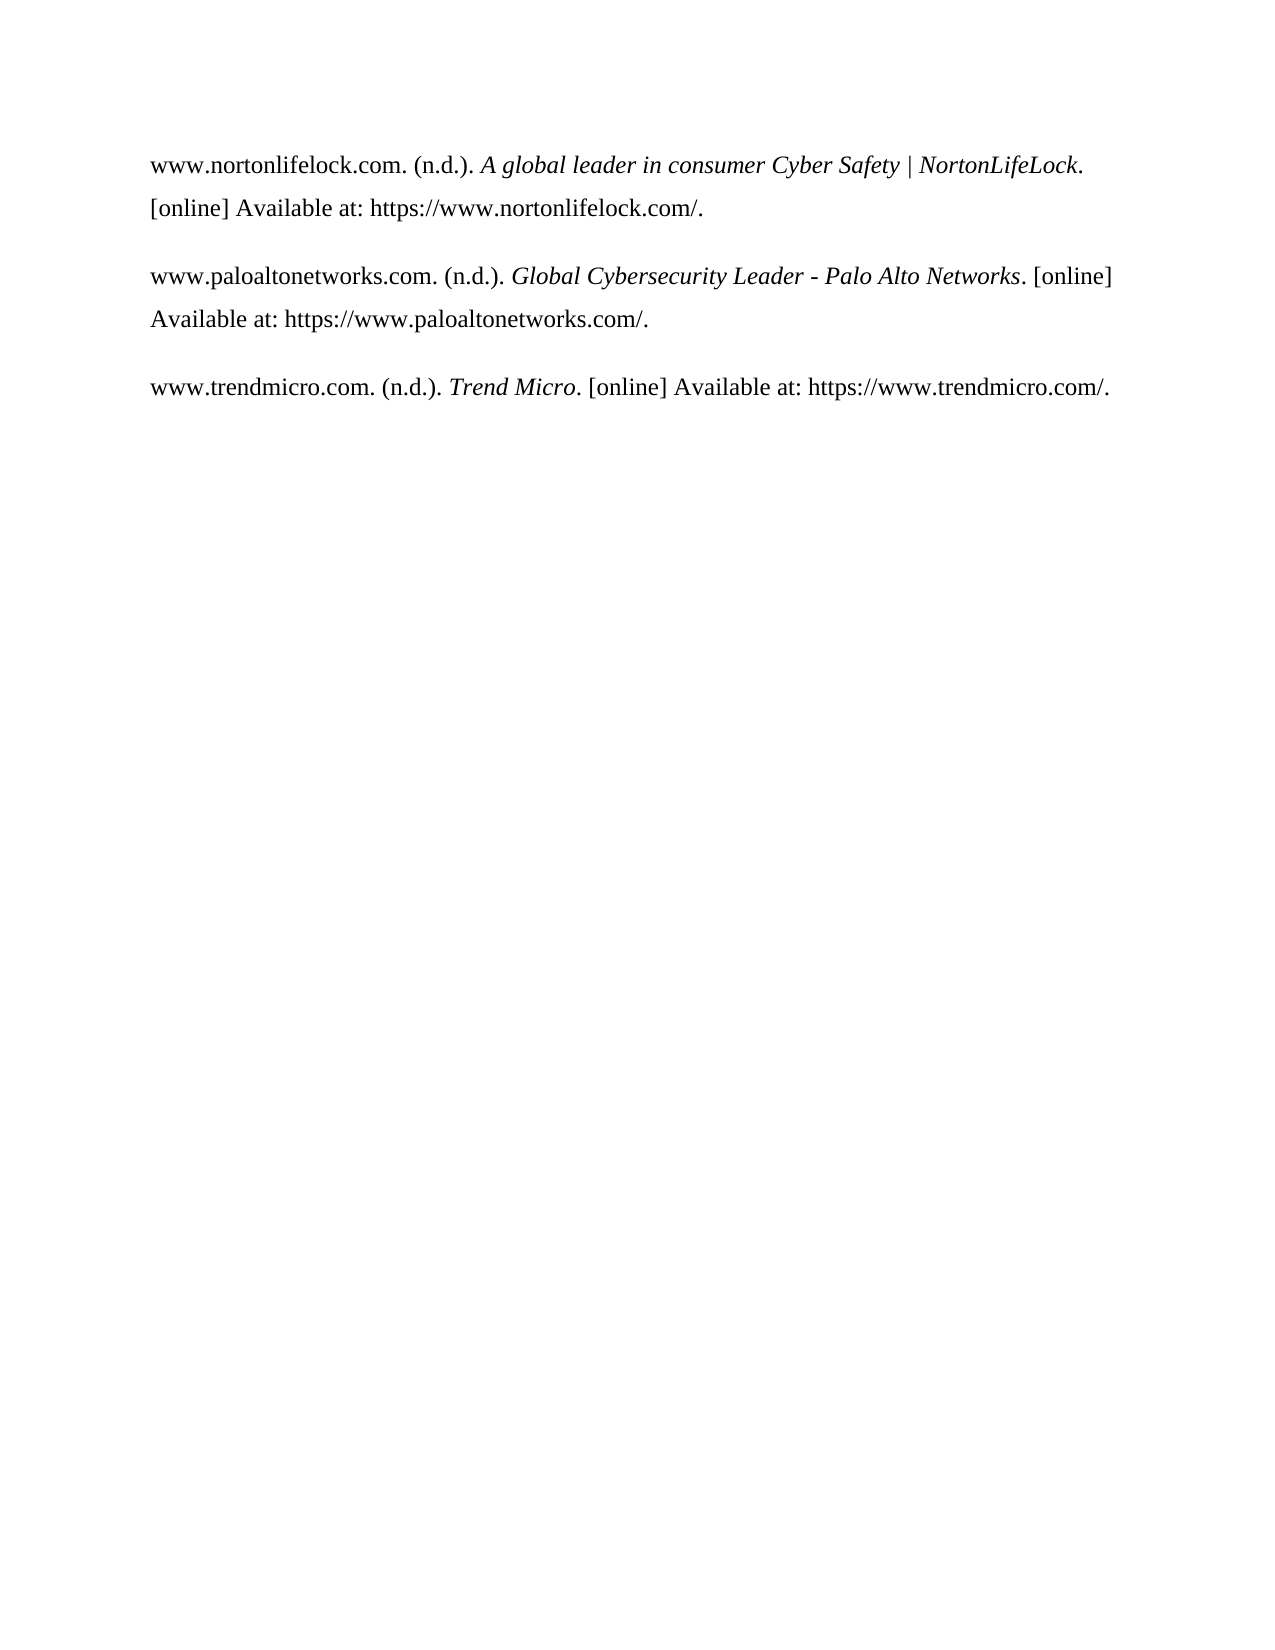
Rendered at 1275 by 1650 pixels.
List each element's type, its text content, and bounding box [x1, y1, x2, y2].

text www.nortonlifelock.com. (n.d.). A global leader in consumer Cyber Safety | NortonLifeLock. [online] Available at: https://www.nortonlifelock.com/. [150, 150, 1125, 222]
text www.trendmicro.com. (n.d.). Trend Micro. [online] Available at: https://www.trendmicro.com/. [150, 372, 1125, 401]
text www.paloaltonetworks.com. (n.d.). Global Cybersecurity Leader - Palo Alto Networks. [online] Available at: https://www.paloaltonetworks.com/. [150, 261, 1125, 333]
